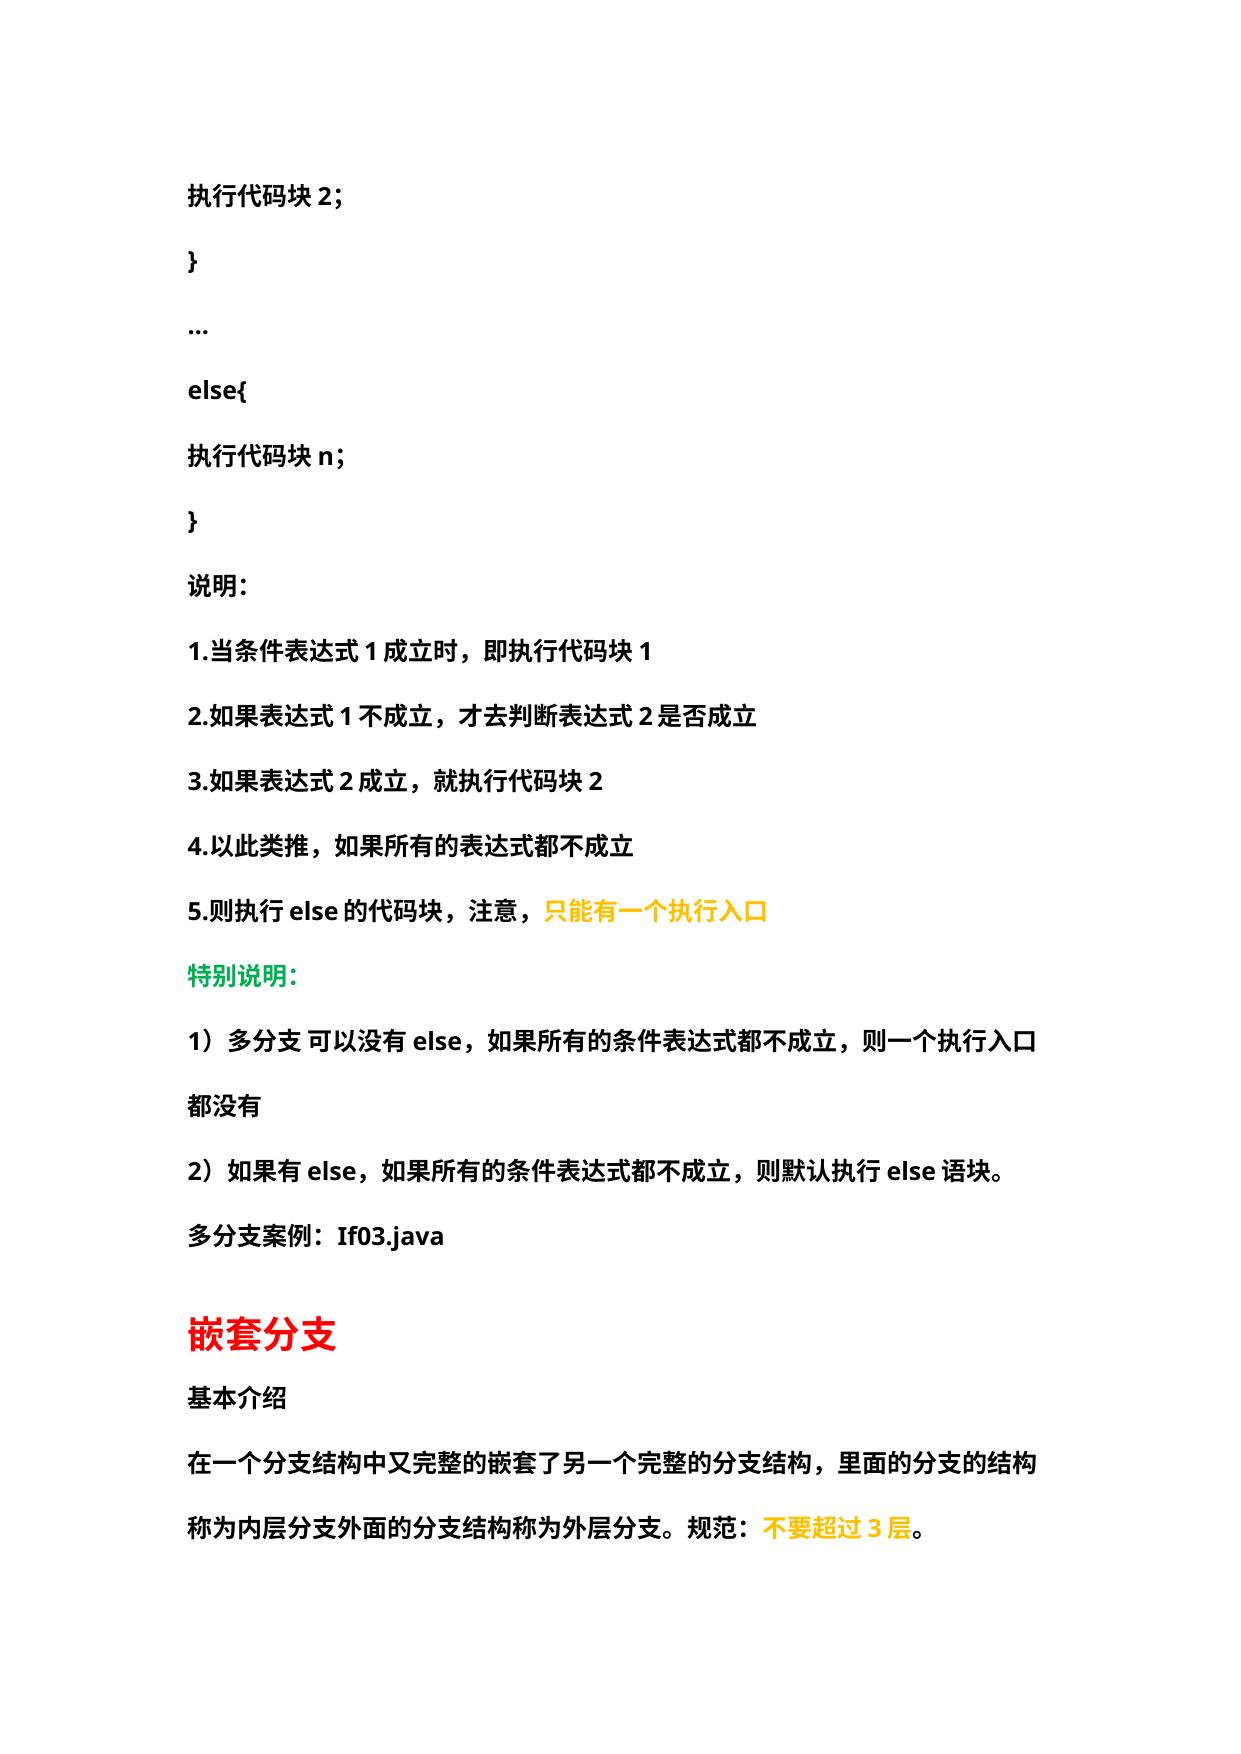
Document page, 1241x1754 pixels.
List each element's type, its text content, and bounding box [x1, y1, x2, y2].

text … [187, 292, 1053, 357]
text 执行代码块n； [187, 422, 1053, 487]
text 嵌套分支 [187, 1299, 1053, 1364]
text } [187, 487, 1053, 552]
text 4.以此类推，如果所有的表达式都不成立 [187, 812, 1053, 877]
text else{ [187, 357, 1053, 422]
text 3.如果表达式2成立，就执行代码块2 [187, 747, 1053, 812]
text 2.如果表达式1不成立，才去判断表达式2是否成立 [187, 682, 1053, 747]
text 2）如果有else，如果所有的条件表达式都不成立，则默认执行else语块。 [187, 1137, 1053, 1202]
text 基本介绍 [187, 1364, 1053, 1429]
text } [187, 227, 1053, 292]
text 5.则执行else的代码块，注意，只能有一个执行入口 [187, 877, 1053, 942]
text 1）多分支 可以没有else，如果所有的条件表达式都不成立，则一个执行入口都没有 [187, 1007, 1053, 1137]
text 多分支案例：If03.java [187, 1202, 1053, 1267]
text 1.当条件表达式1成立时，即执行代码块1 [187, 617, 1053, 682]
text 在一个分支结构中又完整的嵌套了另一个完整的分支结构，里面的分支的结构称为内层分支外面的分支结构称为外层分支。规范：不要超过3层。 [187, 1429, 1053, 1559]
text 特别说明： [187, 942, 1053, 1007]
text 说明： [187, 552, 1053, 617]
text 执行代码块2； [187, 162, 1053, 227]
